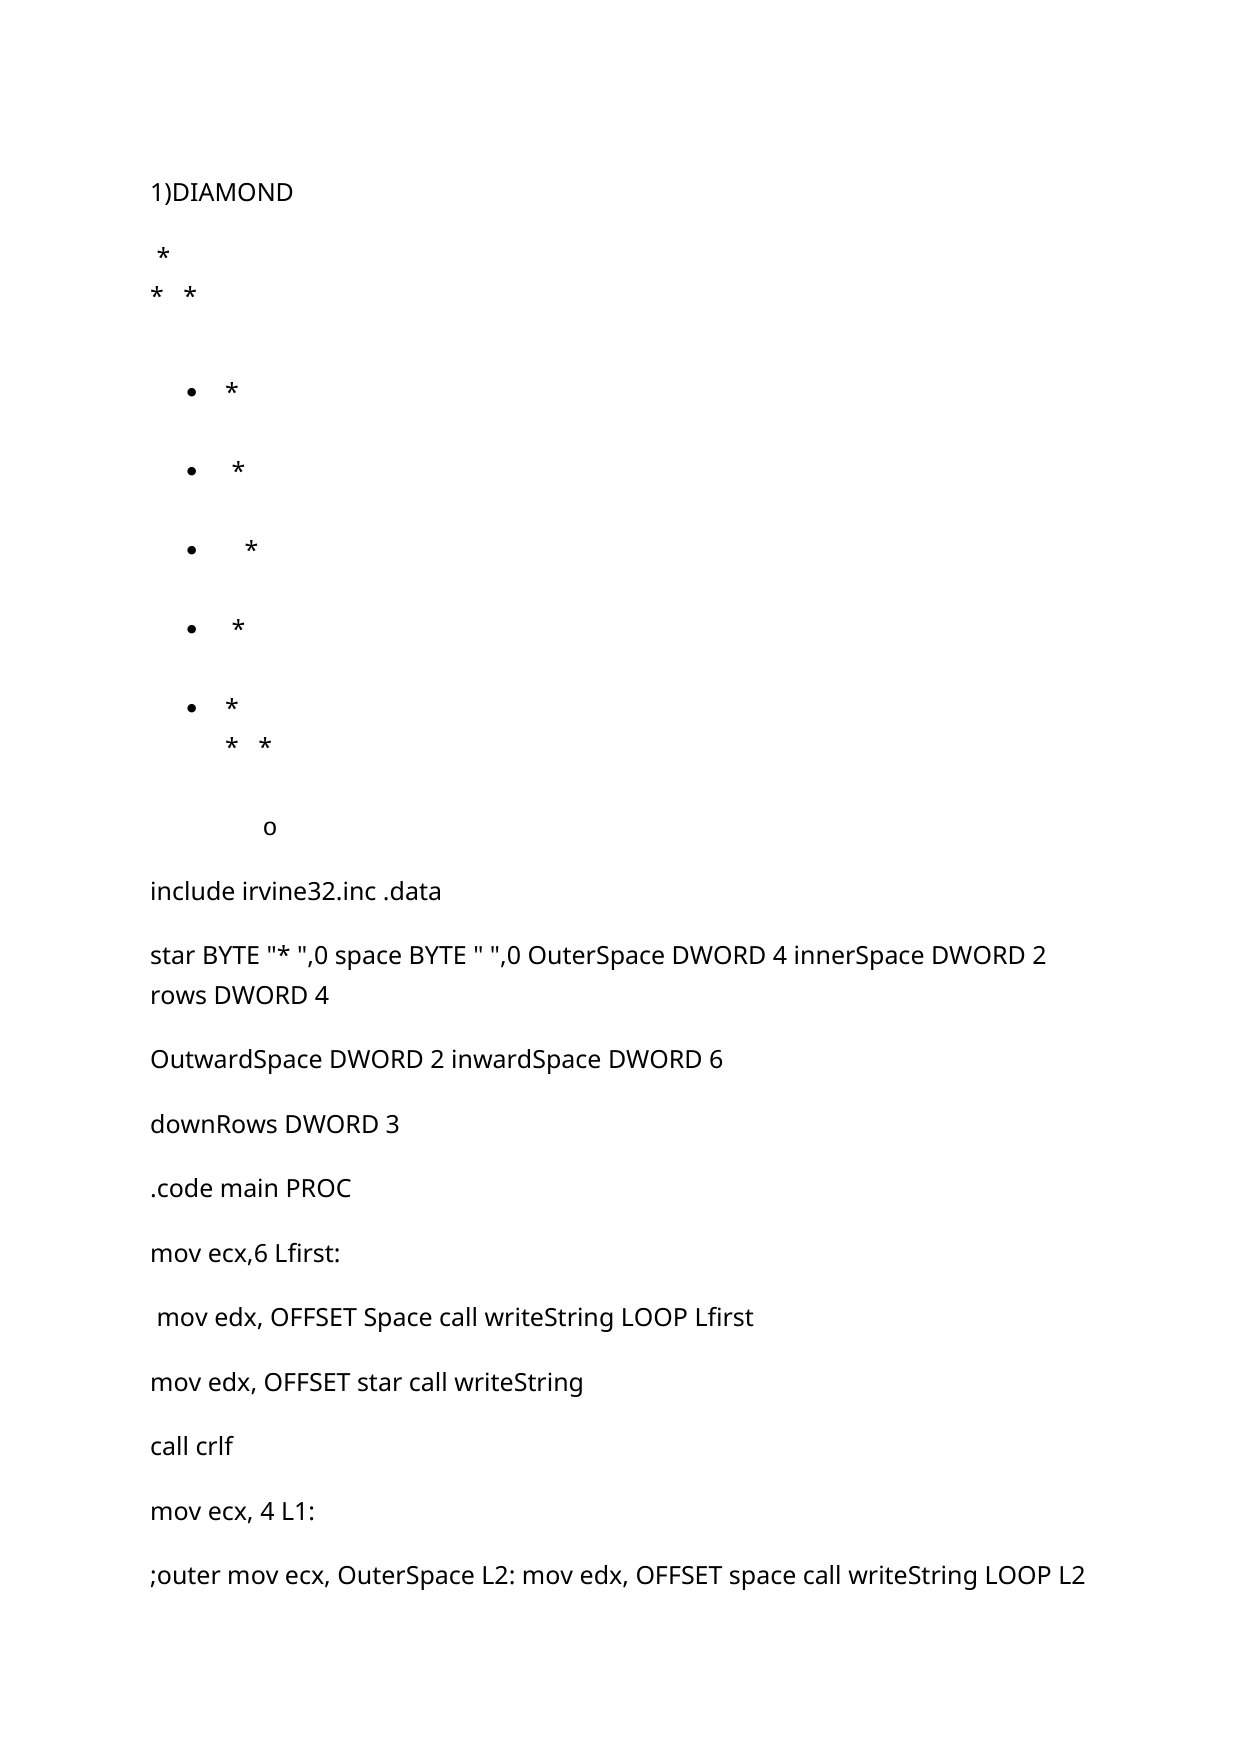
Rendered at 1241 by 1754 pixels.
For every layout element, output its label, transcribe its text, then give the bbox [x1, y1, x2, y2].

text ;outer mov ecx, OuterSpace L2: mov edx, OFFSET space call writeString LOOP L2 [150, 1558, 1090, 1592]
list * [187, 453, 1090, 527]
text include irvine32.inc .data [150, 873, 1090, 908]
text 1)DIAMOND [150, 175, 1090, 209]
text call crlf [150, 1429, 1090, 1463]
text mov edx, OFFSET star call writeString [150, 1364, 1090, 1398]
list * [187, 611, 1090, 685]
text star BYTE "* ",0 space BYTE " ",0 OuterSpace DWORD 4 innerSpace DWORD 2 rows DWORD 4 [150, 938, 1090, 1012]
text .code main PROC [150, 1171, 1090, 1205]
text * * * [150, 239, 1090, 352]
text mov edx, OFFSET Space call writeString LOOP Lfirst [150, 1300, 1090, 1334]
text downRows DWORD 3 [150, 1106, 1090, 1141]
list * [187, 532, 1090, 606]
text mov ecx, 4 L1: [150, 1493, 1090, 1527]
list * * * [187, 690, 1090, 803]
list * [187, 374, 1090, 448]
text OutwardSpace DWORD 2 inwardSpace DWORD 6 [150, 1042, 1090, 1076]
text mov ecx,6 Lfirst: [150, 1235, 1090, 1269]
